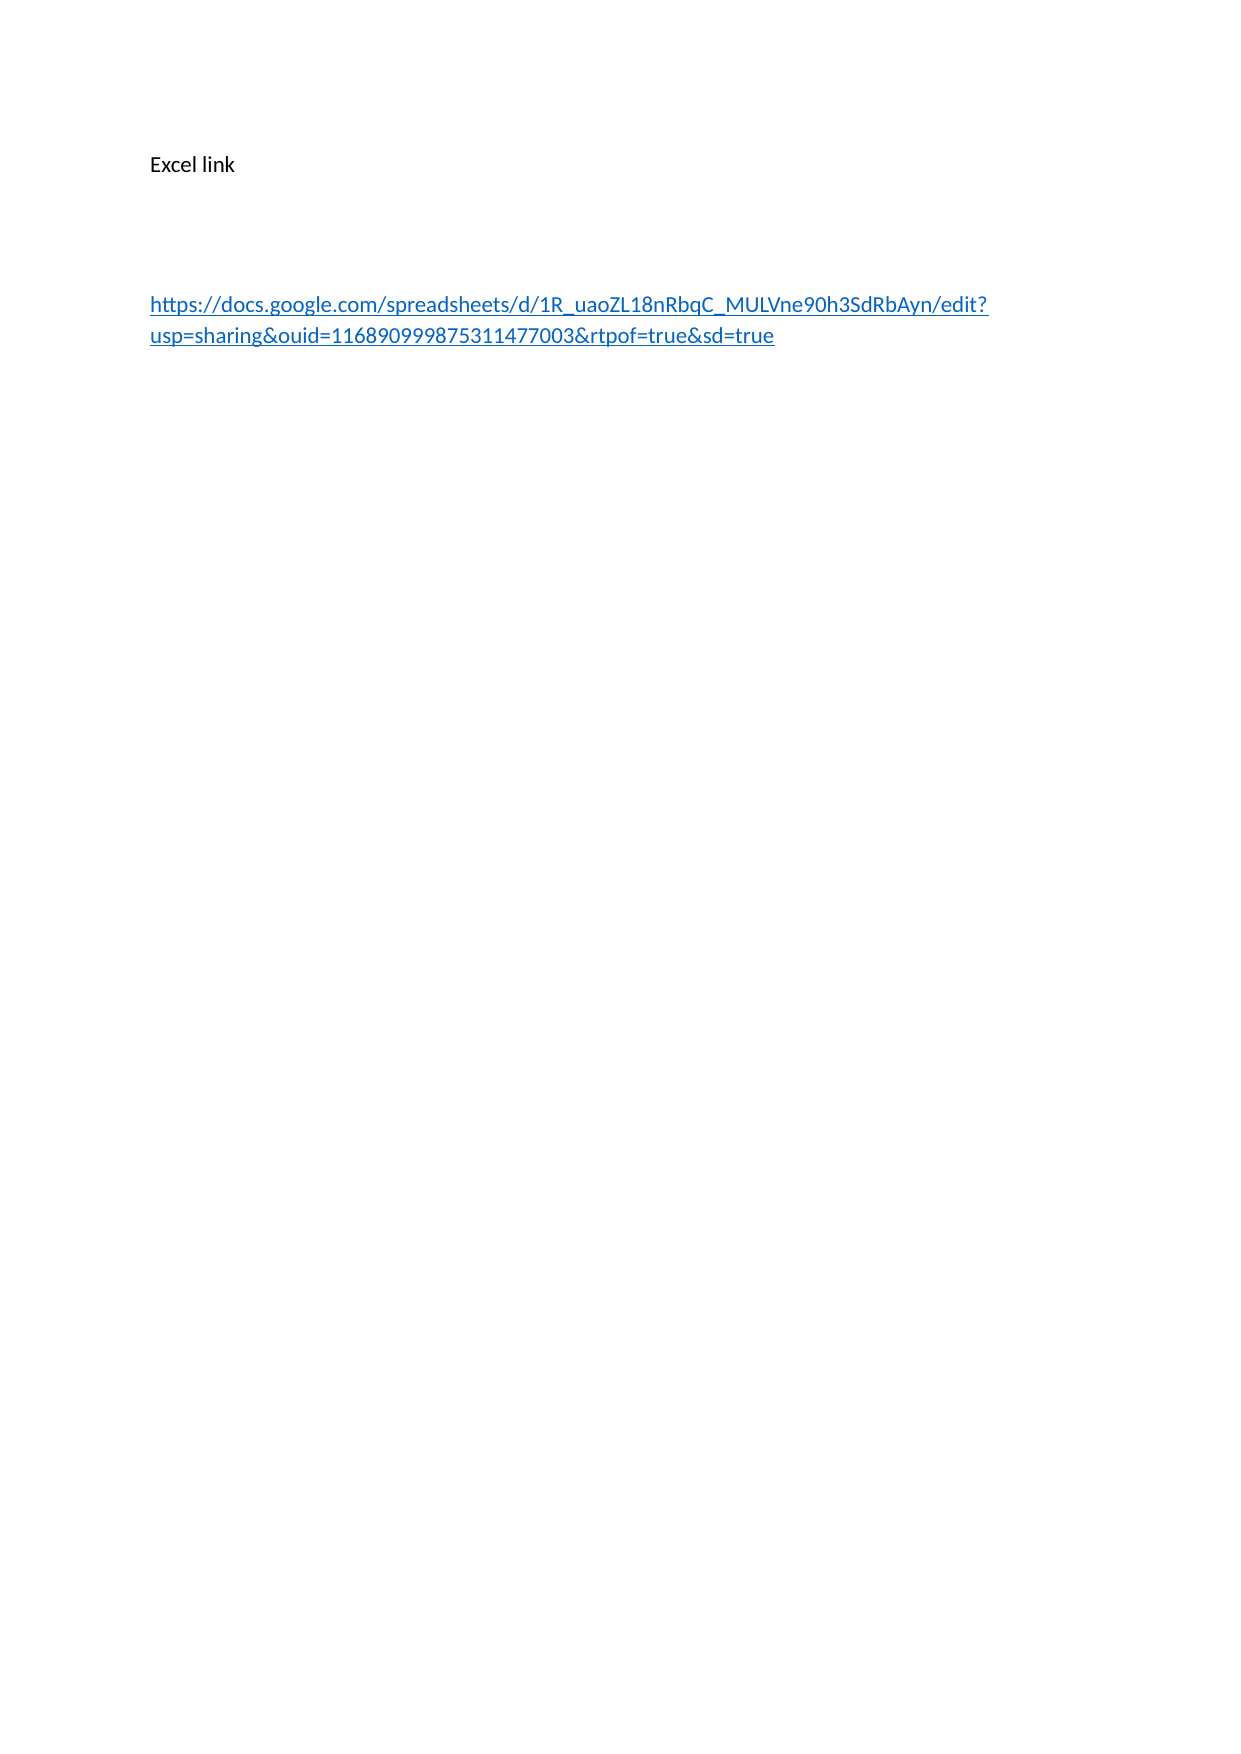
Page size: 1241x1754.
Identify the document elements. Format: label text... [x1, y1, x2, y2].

text Excel link [150, 150, 1090, 178]
text https://docs.google.com/spreadsheets/d/1R_uaoZL18nRbqC_MULVne90h3SdRbAyn/edit?usp=sharing&ouid=116890999875311477003&rtpof=true&sd=true [150, 291, 1090, 349]
